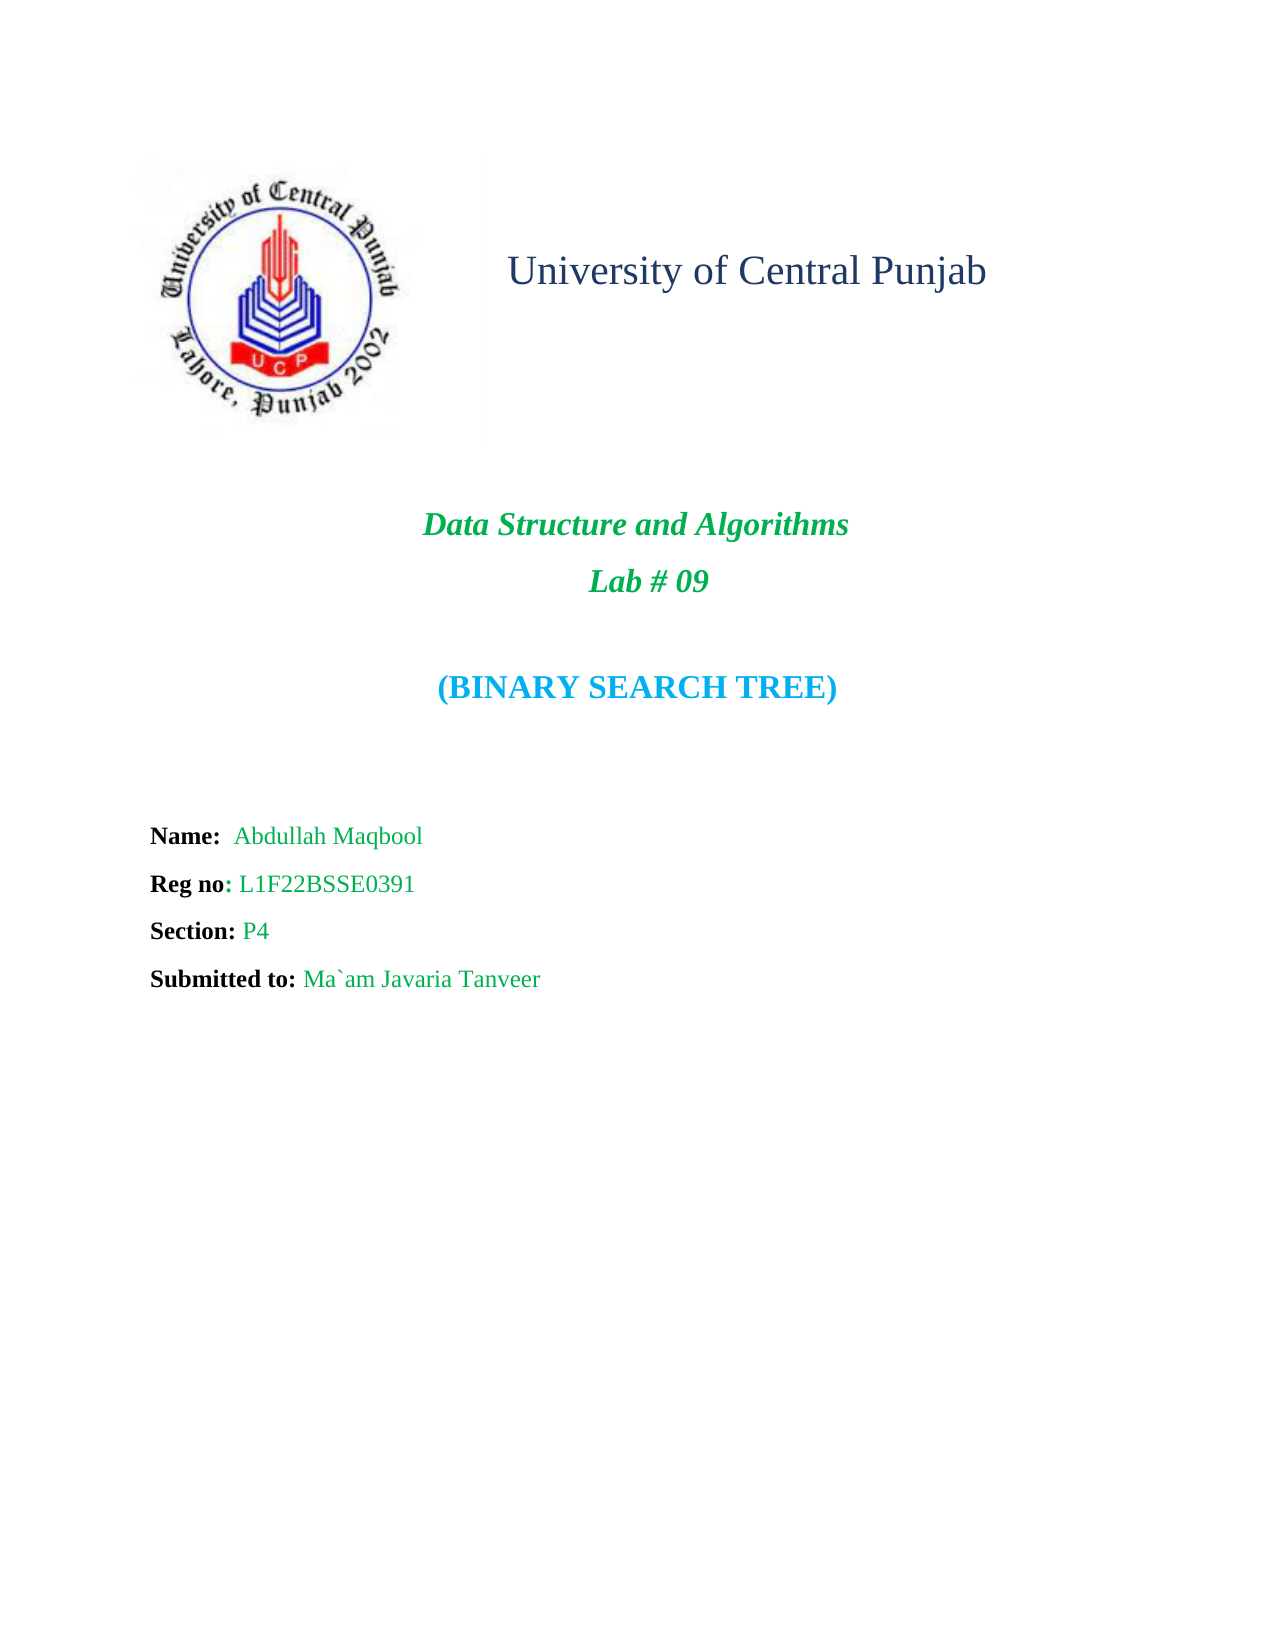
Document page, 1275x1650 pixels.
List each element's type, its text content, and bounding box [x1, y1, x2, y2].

picture [72, 150, 488, 447]
text University of Central Punjab [488, 245, 1125, 293]
text Data Structure and Algorithms [150, 504, 1125, 542]
text Lab # 09 [150, 562, 1125, 600]
text Reg no: L1F22BSSE0391 [150, 869, 1125, 897]
text Submitted to: Ma`am Javaria Tanveer [150, 964, 1125, 993]
text Section: P4 [150, 916, 1125, 945]
text (BINARY SEARCH TREE) [150, 667, 1125, 706]
text Name: Abdullah Maqbool [150, 821, 1125, 850]
